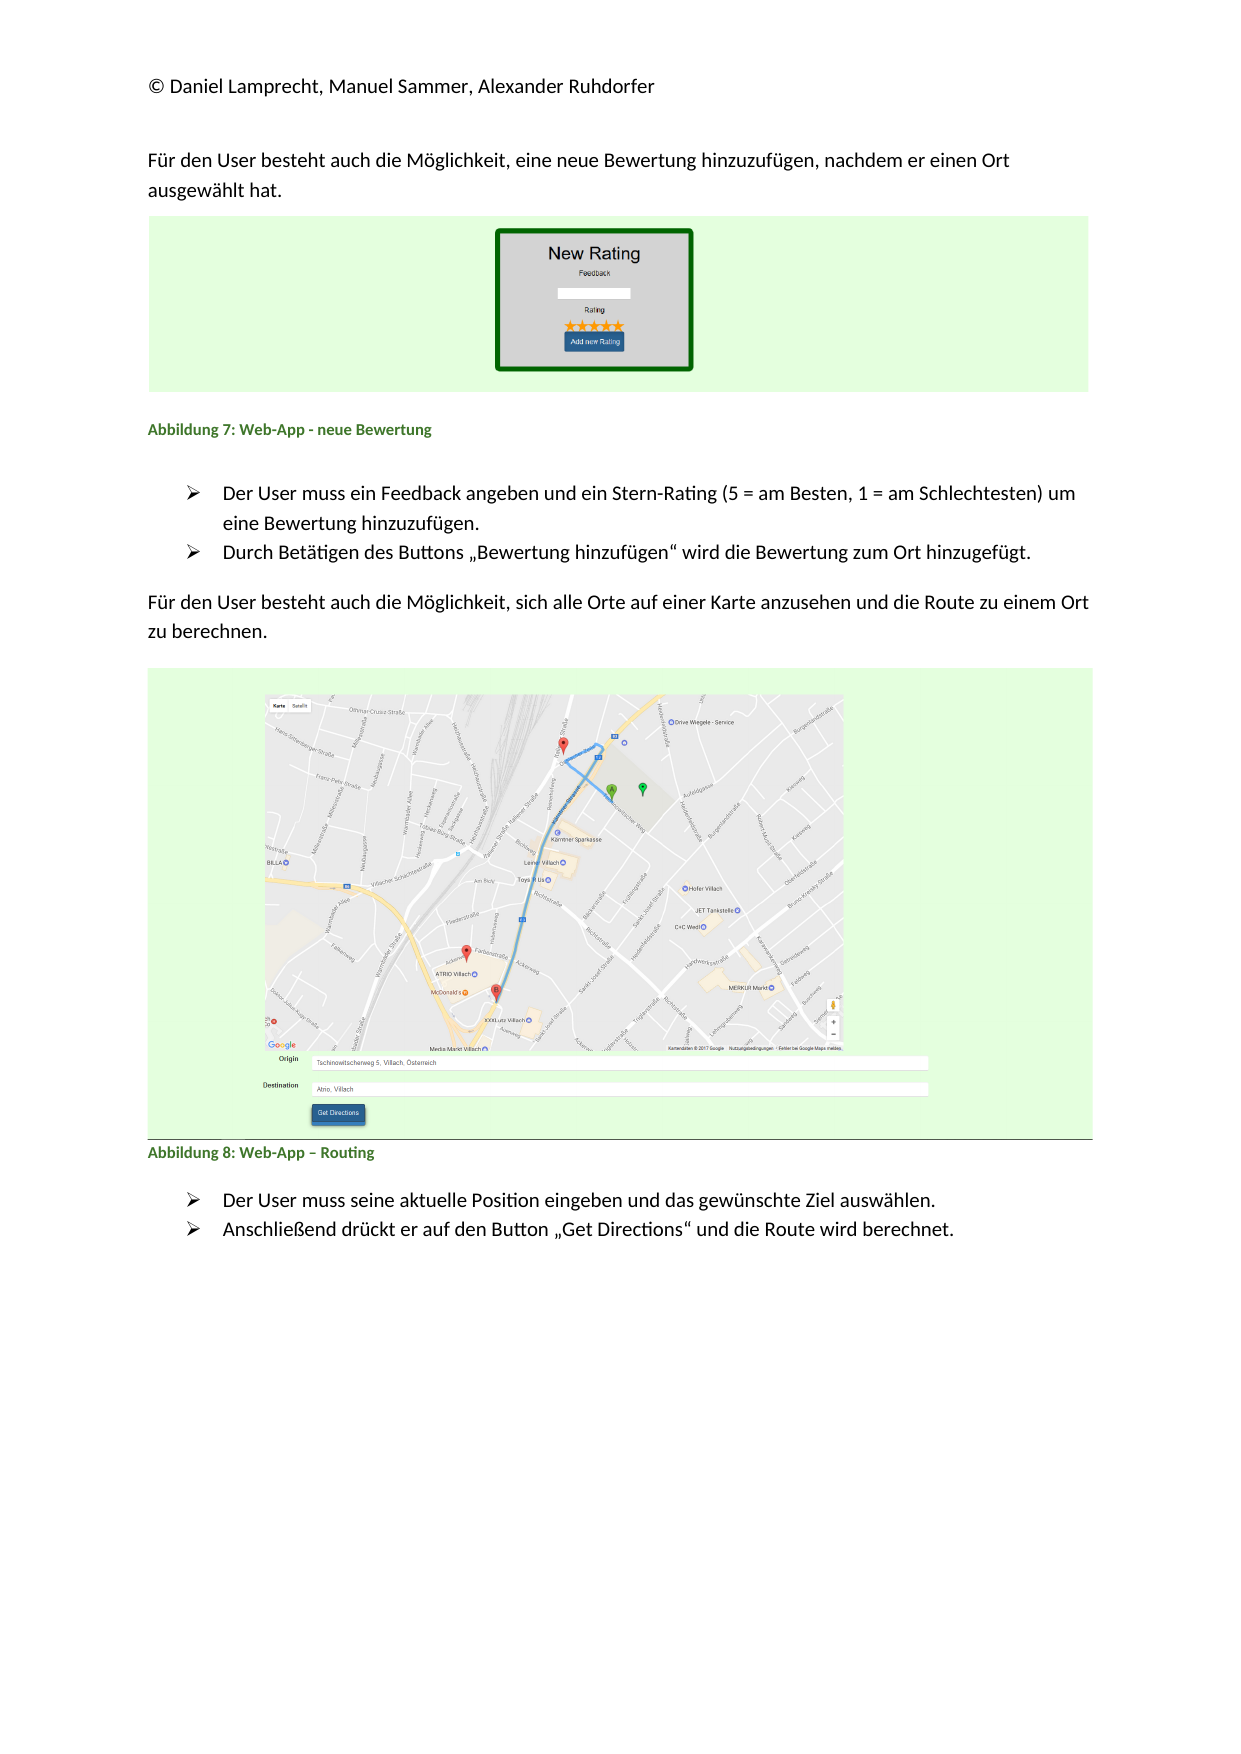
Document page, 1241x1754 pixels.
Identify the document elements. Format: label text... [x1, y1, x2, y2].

picture [147, 668, 1093, 1140]
list Der User muss ein Feedback angeben und ein Stern-Rating (5 = am Besten, 1 = am Schlechtesten) um eine Bewertung hinzuzufügen. [185, 440, 1093, 535]
list Durch Betätigen des Buttons „Bewertung hinzufügen“ wird die Bewertung zum Ort hinzugefügt. [185, 539, 1093, 564]
text Für den User besteht auch die Möglichkeit, eine neue Bewertung hinzuzufügen, nachdem er einen Ort ausgewählt hat. [148, 148, 1093, 202]
text Für den User besteht auch die Möglichkeit, sich alle Orte auf einer Karte anzusehen und die Route zu einem Ort zu berechnen. [148, 589, 1093, 643]
list Anschließend drückt er auf den Button „Get Directions“ und die Route wird berechnet. [185, 1216, 1093, 1242]
picture [147, 216, 1088, 392]
list Der User muss seine aktuelle Position eingeben und das gewünschte Ziel auswählen. [185, 1187, 1093, 1212]
